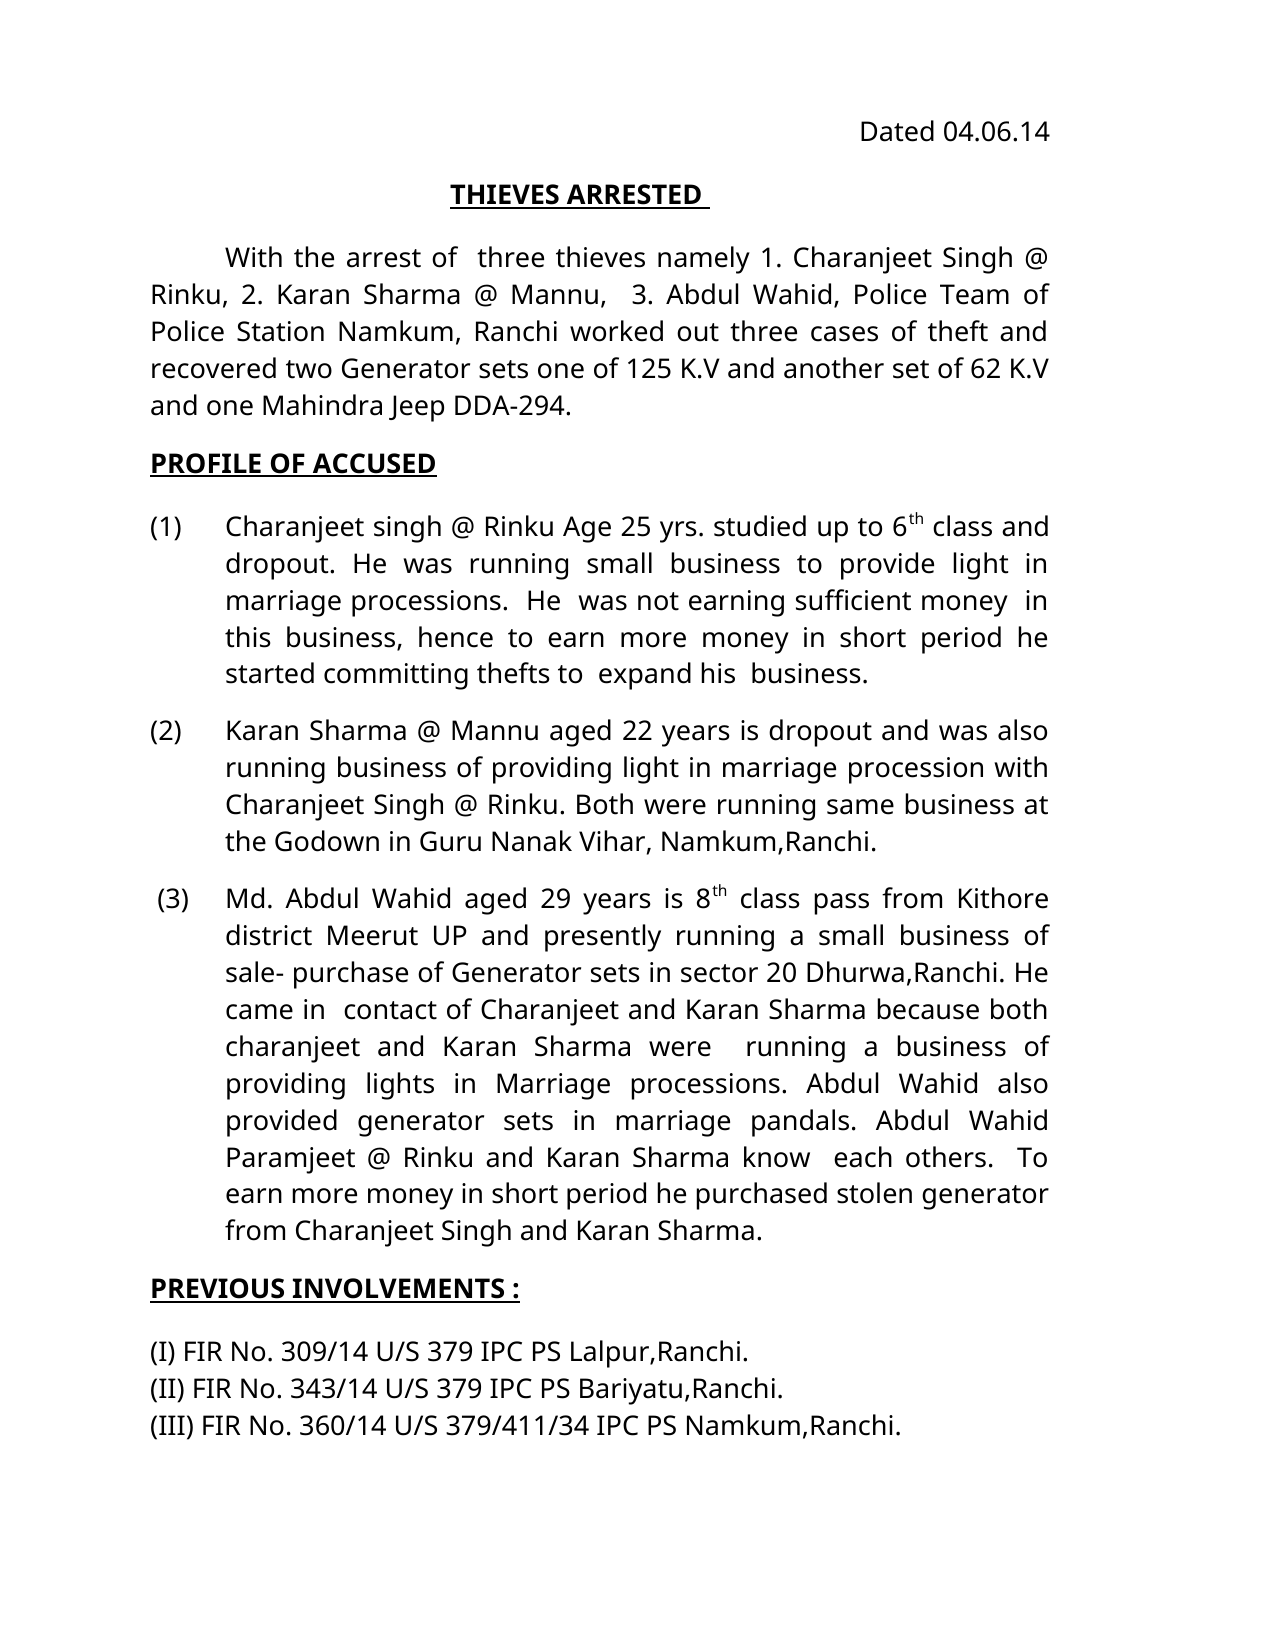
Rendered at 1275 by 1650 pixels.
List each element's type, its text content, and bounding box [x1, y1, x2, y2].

text (II) FIR No. 343/14 U/S 379 IPC PS Bariyatu,Ranchi. [150, 1370, 1050, 1407]
text (2) Karan Sharma @ Mannu aged 22 years is dropout and was also running business of providing light in marriage procession with Charanjeet Singh @ Rinku. Both were running same business at the Godown in Guru Nanak Vihar, Namkum,Ranchi. [150, 712, 1050, 859]
text (3) Md. Abdul Wahid aged 29 years is 8th class pass from Kithore district Meerut UP and presently running a small business of sale- purchase of Generator sets in sector 20 Dhurwa,Ranchi. He came in contact of Charanjeet and Karan Sharma because both charanjeet and Karan Sharma were running a business of providing lights in Marriage processions. Abdul Wahid also provided generator sets in marriage pandals. Abdul Wahid Paramjeet @ Rinku and Karan Sharma know each others. To earn more money in short period he purchased stolen generator from Charanjeet Singh and Karan Sharma. [150, 880, 1050, 1249]
text Dated 04.06.14 [150, 112, 1050, 149]
text PREVIOUS INVOLVEMENTS : [150, 1269, 1050, 1306]
text THIEVES ARRESTED [450, 176, 1050, 213]
text (III) FIR No. 360/14 U/S 379/411/34 IPC PS Namkum,Ranchi. [150, 1407, 1050, 1443]
text (1) Charanjeet singh @ Rinku Age 25 yrs. studied up to 6th class and dropout. He was running small business to provide light in marriage processions. He was not earning sufficient money in this business, hence to earn more money in short period he started committing thefts to expand his business. [150, 507, 1050, 692]
text PROFILE OF ACCUSED [150, 444, 1050, 481]
text (I) FIR No. 309/14 U/S 379 IPC PS Lalpur,Ranchi. [150, 1333, 1050, 1370]
text With the arrest of three thieves namely 1. Charanjeet Singh @ Rinku, 2. Karan Sharma @ Mannu, 3. Abdul Wahid, Police Team of Police Station Namkum, Ranchi worked out three cases of theft and recovered two Generator sets one of 125 K.V and another set of 62 K.V and one Mahindra Jeep DDA-294. [150, 239, 1050, 423]
